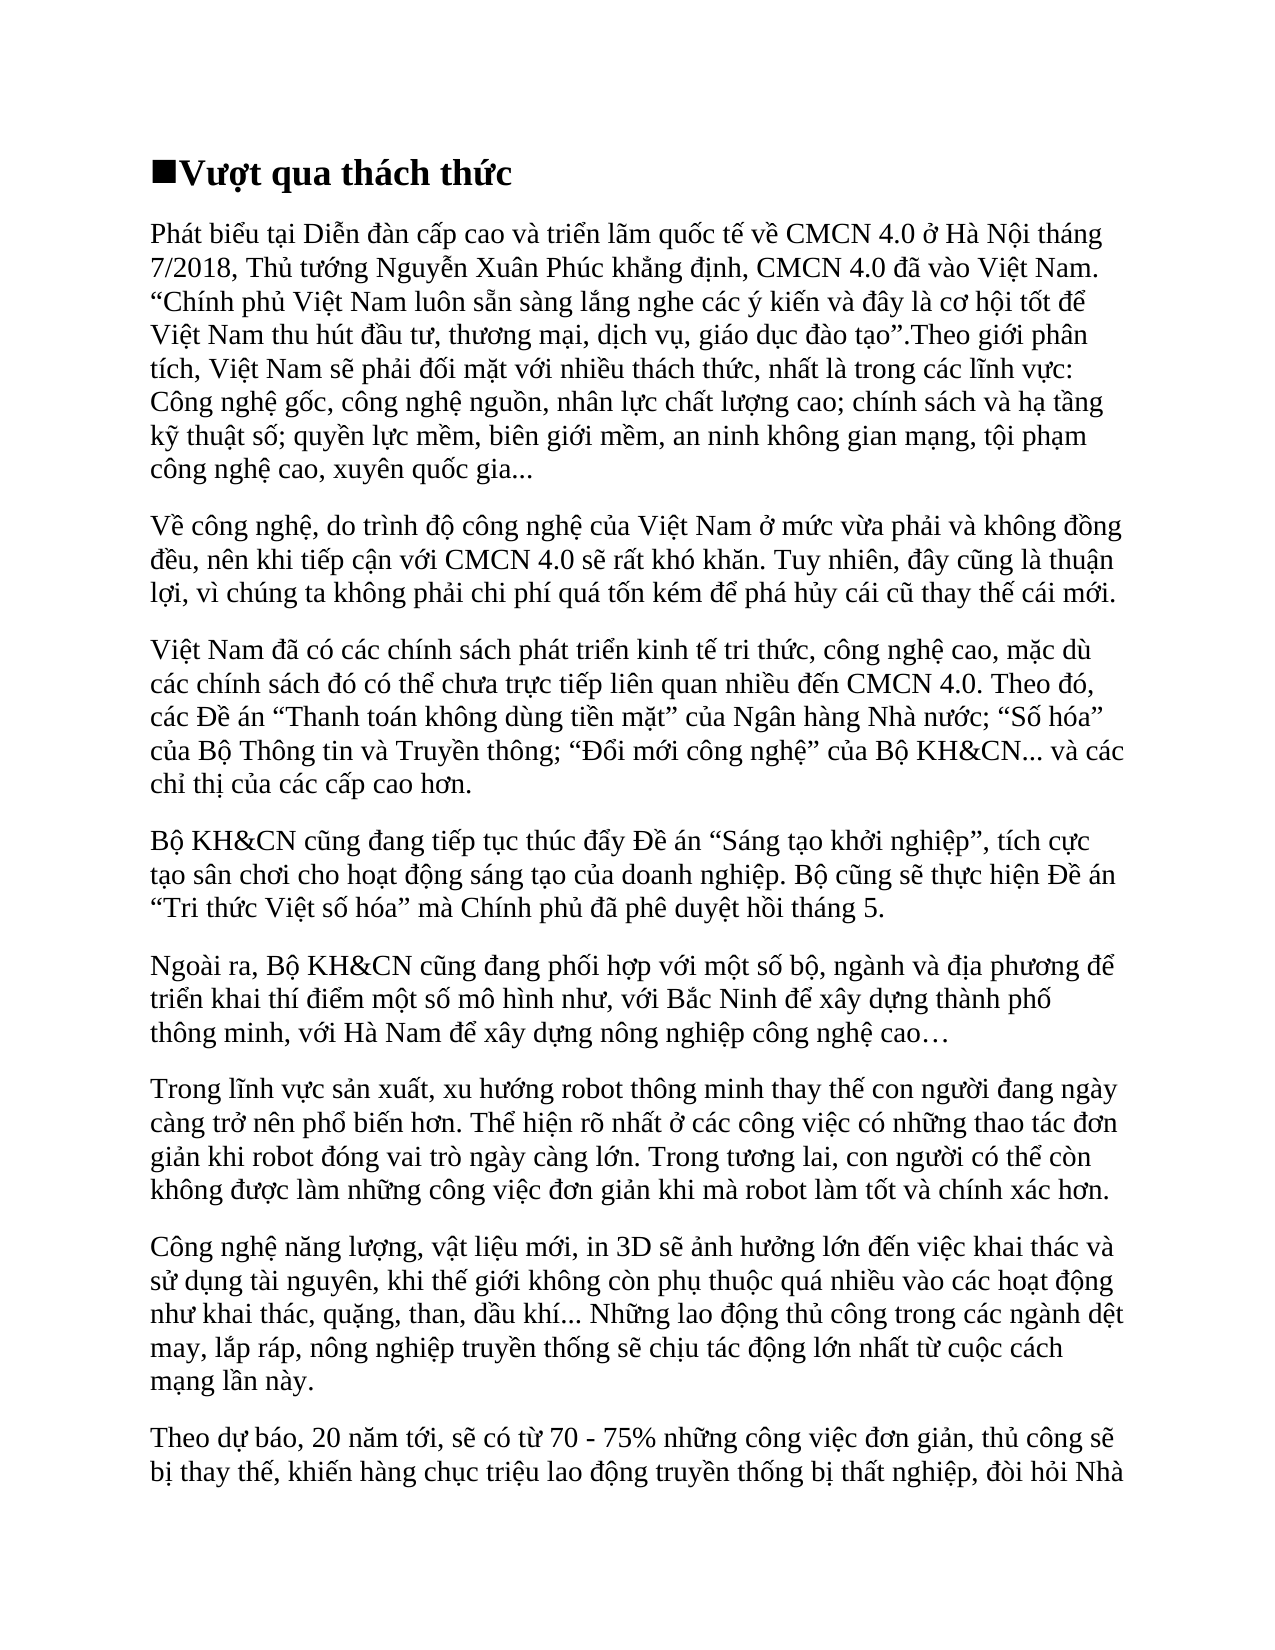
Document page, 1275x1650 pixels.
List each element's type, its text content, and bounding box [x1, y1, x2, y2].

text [150, 1420, 1125, 1487]
text Việt Nam đã có các chính sách phát triển kinh tế tri thức, công nghệ cao, mặc dù các chính sách đó có thể chưa trực tiếp liên quan nhiều đến CMCN 4.0. Theo đó, các Đề án “Thanh toán không dùng tiền mặt” của Ngân hàng Nhà nước; “Số hóa” của Bộ Thông tin và Truyền thông; “Đổi mới công nghệ” của Bộ KH&CN... và các chỉ thị của các cấp cao hơn. [150, 632, 1125, 800]
text Vượt qua thách thức [150, 150, 1125, 193]
text Bộ KH&CN cũng đang tiếp tục thúc đẩy Đề án “Sáng tạo khởi nghiệp”, tích cực tạo sân chơi cho hoạt động sáng tạo của doanh nghiệp. Bộ cũng sẽ thực hiện Đề án “Tri thức Việt số hóa” mà Chính phủ đã phê duyệt hồi tháng 5. [150, 823, 1125, 924]
text Về công nghệ, do trình độ công nghệ của Việt Nam ở mức vừa phải và không đồng đều, nên khi tiếp cận với CMCN 4.0 sẽ rất khó khăn. Tuy nhiên, đây cũng là thuận lợi, vì chúng ta không phải chi phí quá tốn kém để phá hủy cái cũ thay thế cái mới. [150, 508, 1125, 609]
text Trong lĩnh vực sản xuất, xu hướng robot thông minh thay thế con người đang ngày càng trở nên phổ biến hơn. Thể hiện rõ nhất ở các công việc có những thao tác đơn giản khi robot đóng vai trò ngày càng lớn. Trong tương lai, con người có thể còn không được làm những công việc đơn giản khi mà robot làm tốt và chính xác hơn. [150, 1072, 1125, 1206]
text Ngoài ra, Bộ KH&CN cũng đang phối hợp với một số bộ, ngành và địa phương để triển khai thí điểm một số mô hình như, với Bắc Ninh để xây dựng thành phố thông minh, với Hà Nam để xây dựng nông nghiệp công nghệ cao… [150, 948, 1125, 1048]
text Công nghệ năng lượng, vật liệu mới, in 3D sẽ ảnh hưởng lớn đến việc khai thác và sử dụng tài nguyên, khi thế giới không còn phụ thuộc quá nhiều vào các hoạt động như khai thác, quặng, than, dầu khí... Những lao động thủ công trong các ngành dệt may, lắp ráp, nông nghiệp truyền thống sẽ chịu tác động lớn nhất từ cuộc cách mạng lần này. [150, 1229, 1125, 1397]
text Phát biểu tại Diễn đàn cấp cao và triển lãm quốc tế về CMCN 4.0 ở Hà Nội tháng 7/2018, Thủ tướng Nguyễn Xuân Phúc khẳng định, CMCN 4.0 đã vào Việt Nam. “Chính phủ Việt Nam luôn sẵn sàng lắng nghe các ý kiến và đây là cơ hội tốt để Việt Nam thu hút đầu tư, thương mại, dịch vụ, giáo dục đào tạo”.Theo giới phân tích, Việt Nam sẽ phải đối mặt với nhiều thách thức, nhất là trong các lĩnh vực: Công nghệ gốc, công nghệ nguồn, nhân lực chất lượng cao; chính sách và hạ tầng kỹ thuật số; quyền lực mềm, biên giới mềm, an ninh không gian mạng, tội phạm công nghệ cao, xuyên quốc gia... [150, 217, 1125, 485]
